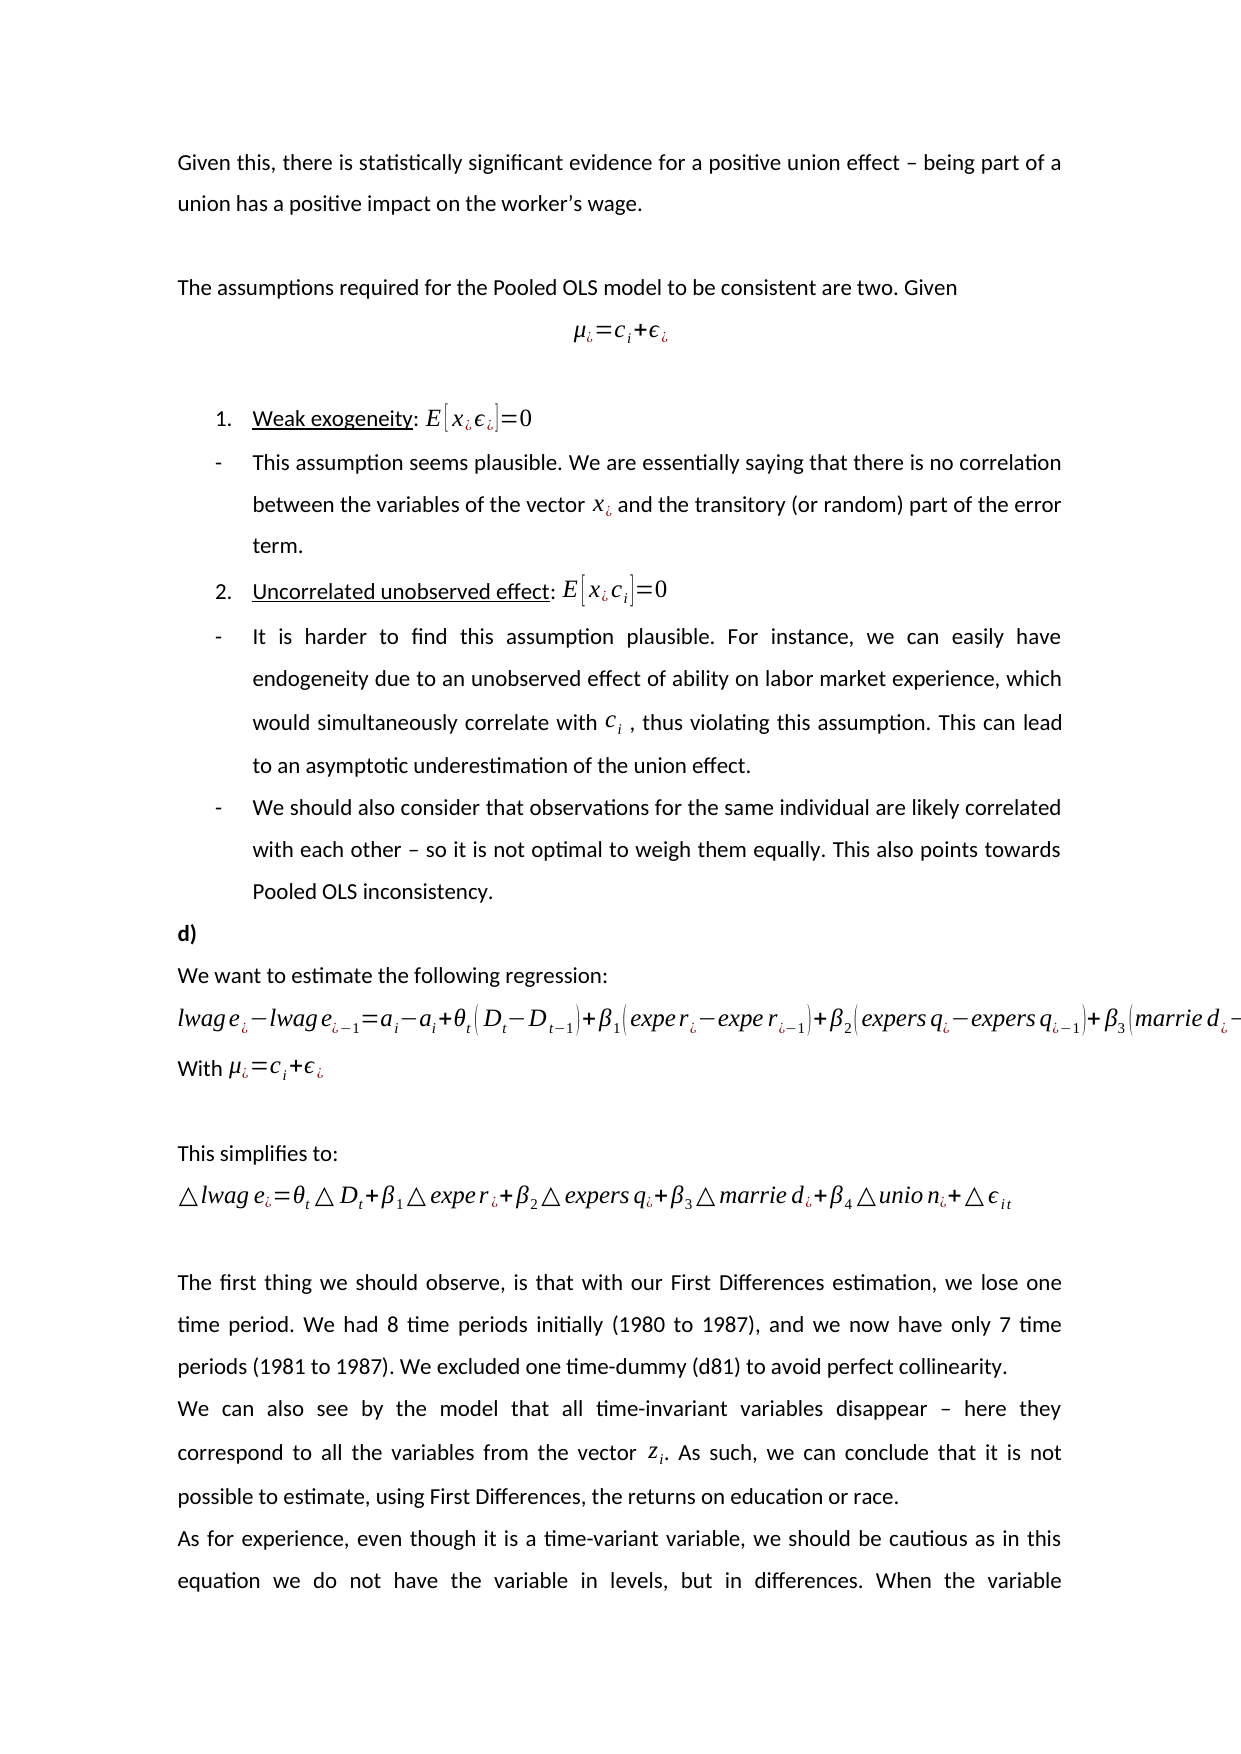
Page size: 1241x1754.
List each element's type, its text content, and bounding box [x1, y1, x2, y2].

list Weak exogeneity: [215, 403, 1063, 434]
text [177, 1524, 1063, 1594]
text We want to estimate the following regression: [177, 961, 1063, 989]
text - We should also consider that observations for the same individual are likely correlated with each other – so it is not optimal to weigh them equally. This also points towards Pooled OLS inconsistency. [215, 793, 1063, 905]
list It is harder to find this assumption plausible. For instance, we can easily have endogeneity due to an unobserved effect of ability on labor market experience, which would simultaneously correlate with , thus violating this assumption. This can lead to an asymptotic underestimation of the union effect. [215, 622, 1063, 779]
text This simplifies to: [177, 1139, 1063, 1167]
text The assumptions required for the Pooled OLS model to be consistent are two. Given [177, 273, 1063, 302]
text Given this, there is statistically significant evidence for a positive union effect – being part of a union has a positive impact on the worker’s wage. [177, 148, 1063, 218]
text With [177, 1052, 1063, 1083]
text d) [177, 919, 1063, 947]
list Uncorrelated unobserved effect: [215, 574, 1063, 608]
list This assumption seems plausible. We are essentially saying that there is no correlation between the variables of the vector and the transitory (or random) part of the error term. [215, 448, 1063, 560]
text We can also see by the model that all time-invariant variables disappear – here they correspond to all the variables from the vector . As such, we can conclude that it is not possible to estimate, using First Differences, the returns on education or race. [177, 1394, 1063, 1510]
text The first thing we should observe, is that with our First Differences estimation, we lose one time period. We had 8 time periods initially (1980 to 1987), and we now have only 7 time periods (1981 to 1987). We excluded one time-dummy (d81) to avoid perfect collinearity. [177, 1268, 1063, 1381]
